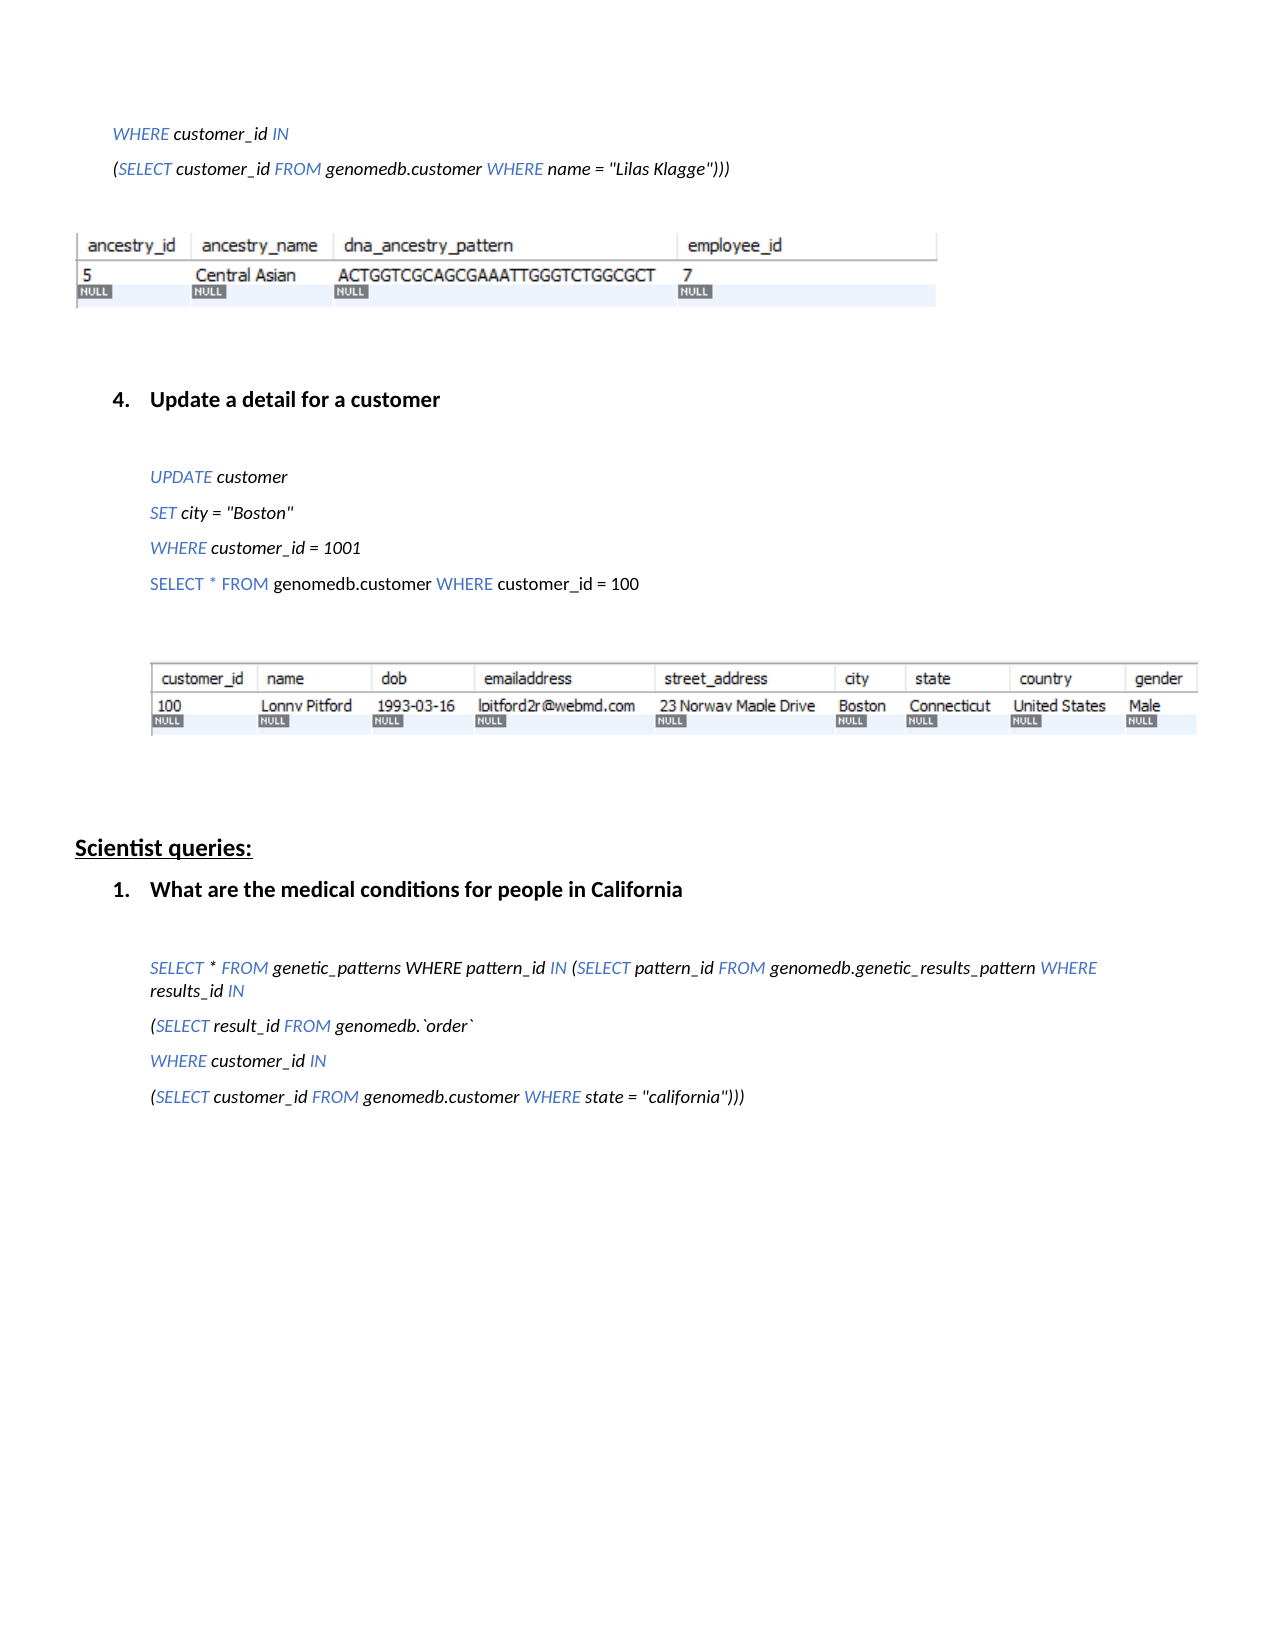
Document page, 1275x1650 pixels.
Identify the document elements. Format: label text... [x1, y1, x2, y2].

text SET city = "Boston" [150, 501, 1125, 524]
picture [150, 660, 1200, 739]
text WHERE customer_id = 1001 [150, 537, 1125, 559]
list What are the medical conditions for people in California [112, 875, 1125, 903]
text WHERE customer_id IN [112, 122, 1125, 145]
text (SELECT customer_id FROM genomedb.customer WHERE name = "Lilas Klagge"))) [112, 157, 1125, 180]
text (SELECT customer_id FROM genomedb.customer WHERE state = "california"))) [150, 1085, 1125, 1108]
text WHERE customer_id IN [150, 1049, 1125, 1072]
text (SELECT result_id FROM genomedb.`order` [150, 1014, 1125, 1037]
picture [75, 233, 944, 332]
list Update a detail for a customer [112, 385, 1125, 413]
text UPDATE customer [150, 466, 1125, 489]
text SELECT * FROM genetic_patterns WHERE pattern_id IN (SELECT pattern_id FROM genomedb.genetic_results_pattern WHERE results_id IN [150, 956, 1125, 1002]
text SELECT * FROM genomedb.customer WHERE customer_id = 100 [150, 572, 1125, 595]
text Scientist queries: [75, 832, 1125, 862]
